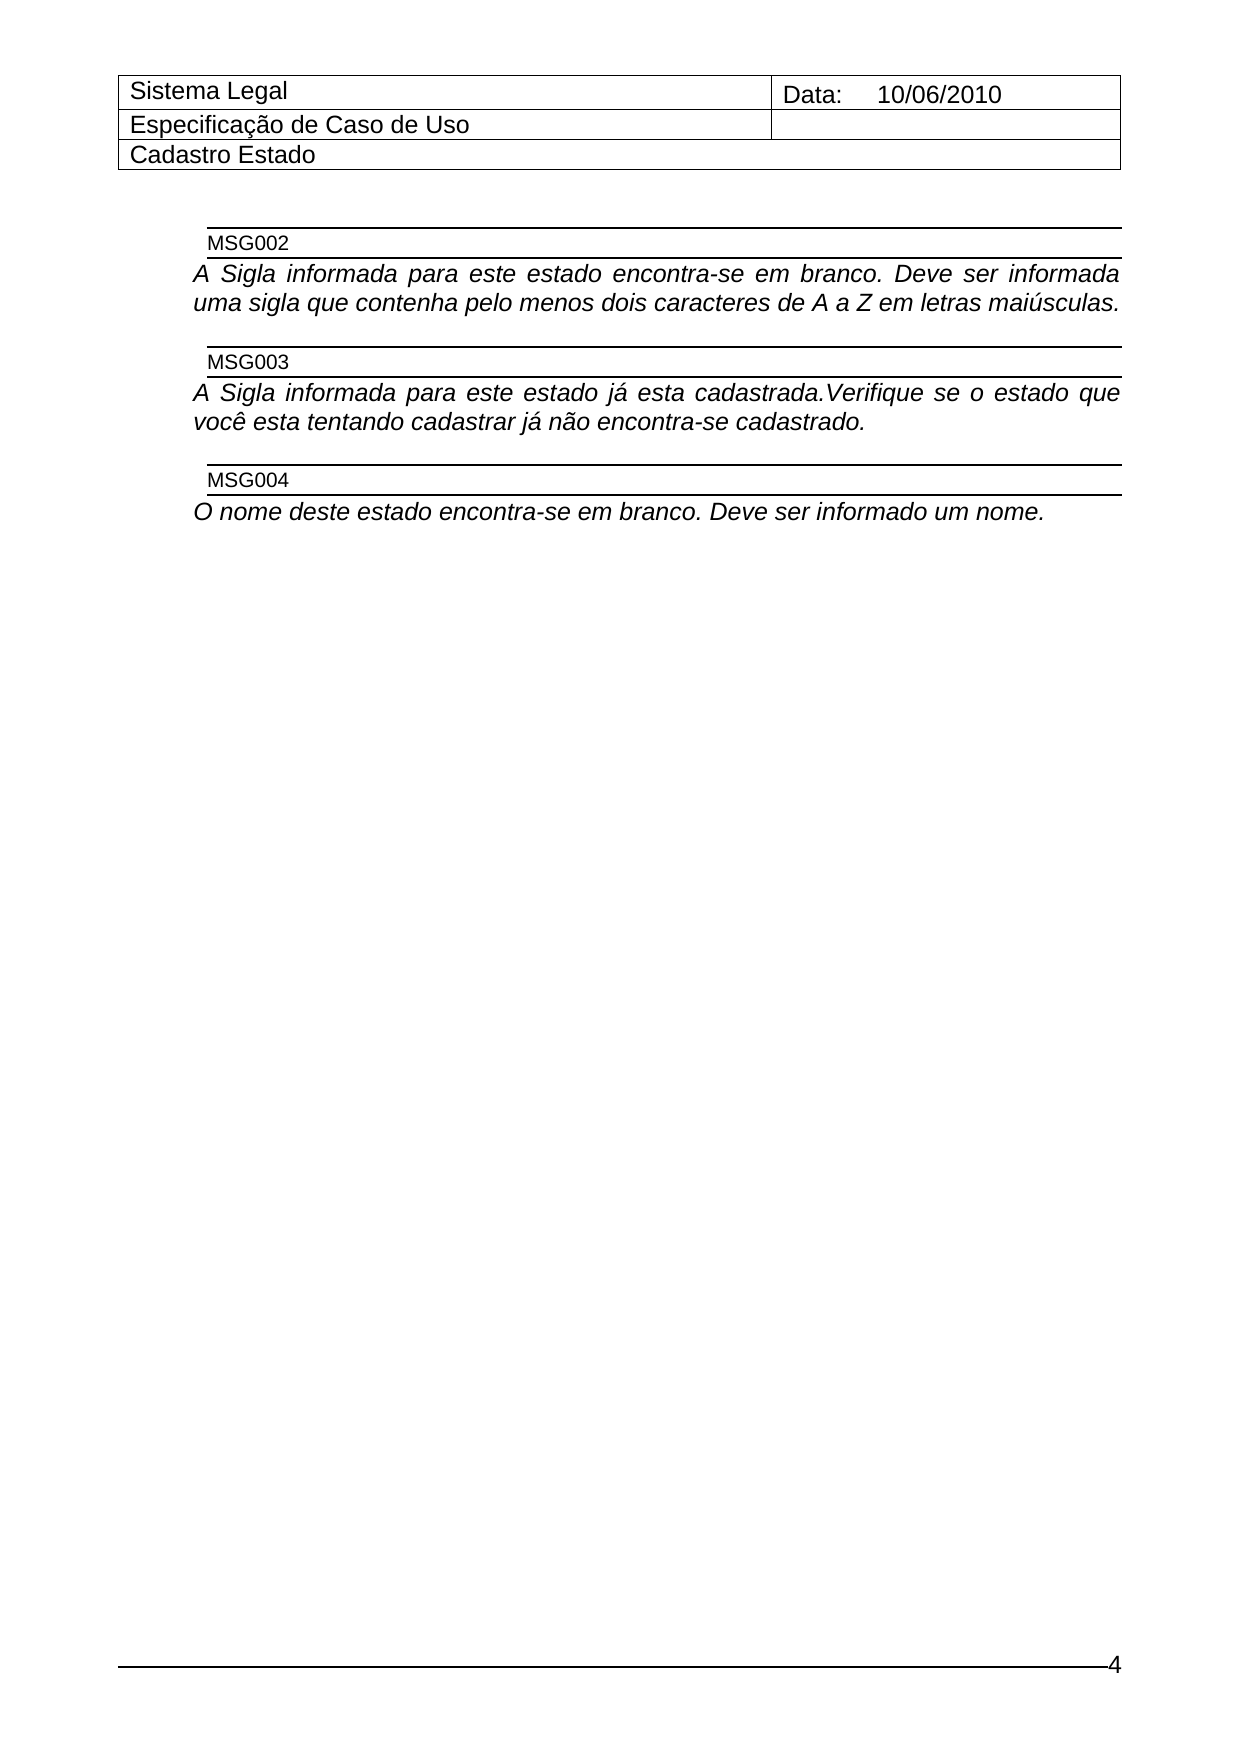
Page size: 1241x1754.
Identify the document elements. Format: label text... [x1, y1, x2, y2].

text A Sigla informada para este estado encontra-se em branco. Deve ser informada uma sigla que contenha pelo menos dois caracteres de A a Z em letras maiúsculas. [193, 259, 1122, 317]
subtitle MSG004 [207, 466, 1122, 494]
subtitle MSG003 [207, 348, 1122, 376]
text O nome deste estado encontra-se em branco. Deve ser informado um nome. [193, 496, 1122, 525]
text A Sigla informada para este estado já esta cadastrada.Verifique se o estado que você esta tentando cadastrar já não encontra-se cadastrado. [193, 378, 1122, 435]
subtitle MSG002 [207, 229, 1122, 257]
